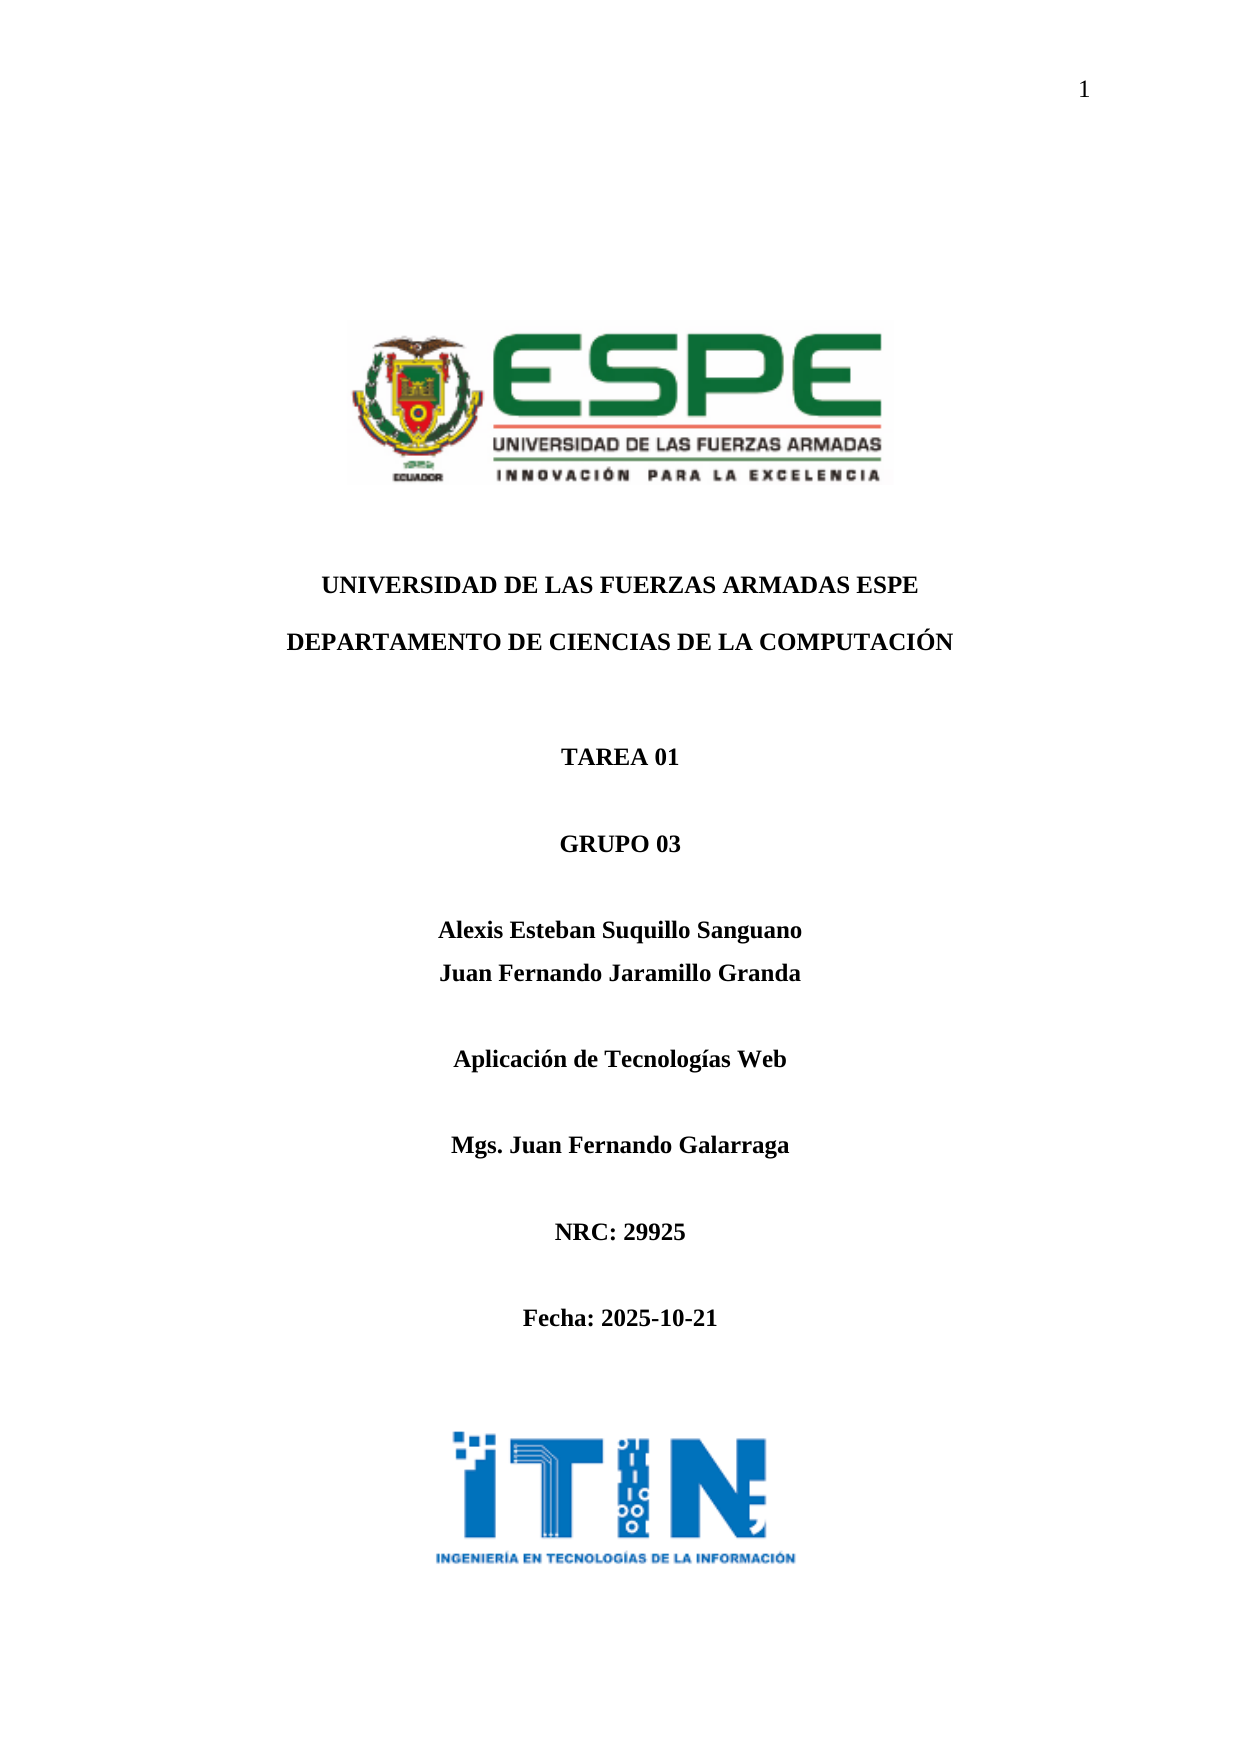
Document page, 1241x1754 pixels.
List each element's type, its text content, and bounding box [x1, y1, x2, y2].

picture [346, 320, 894, 485]
text Alexis Esteban Suquillo Sanguano [150, 915, 1090, 944]
picture [435, 1389, 801, 1588]
text NRC: 29925 [150, 1217, 1090, 1246]
text GRUPO 03 [150, 829, 1090, 857]
text DEPARTAMENTO DE CIENCIAS DE LA COMPUTACIÓN [150, 627, 1090, 714]
text Aplicación de Tecnologías Web [150, 1044, 1090, 1073]
text UNIVERSIDAD DE LAS FUERZAS ARMADAS ESPE [150, 570, 1090, 599]
text TAREA 01 [150, 742, 1090, 771]
text Juan Fernando Jaramillo Granda [150, 958, 1090, 987]
text Fecha: 2025-10-21 [150, 1303, 1090, 1332]
text Mgs. Juan Fernando Galarraga [150, 1131, 1090, 1159]
